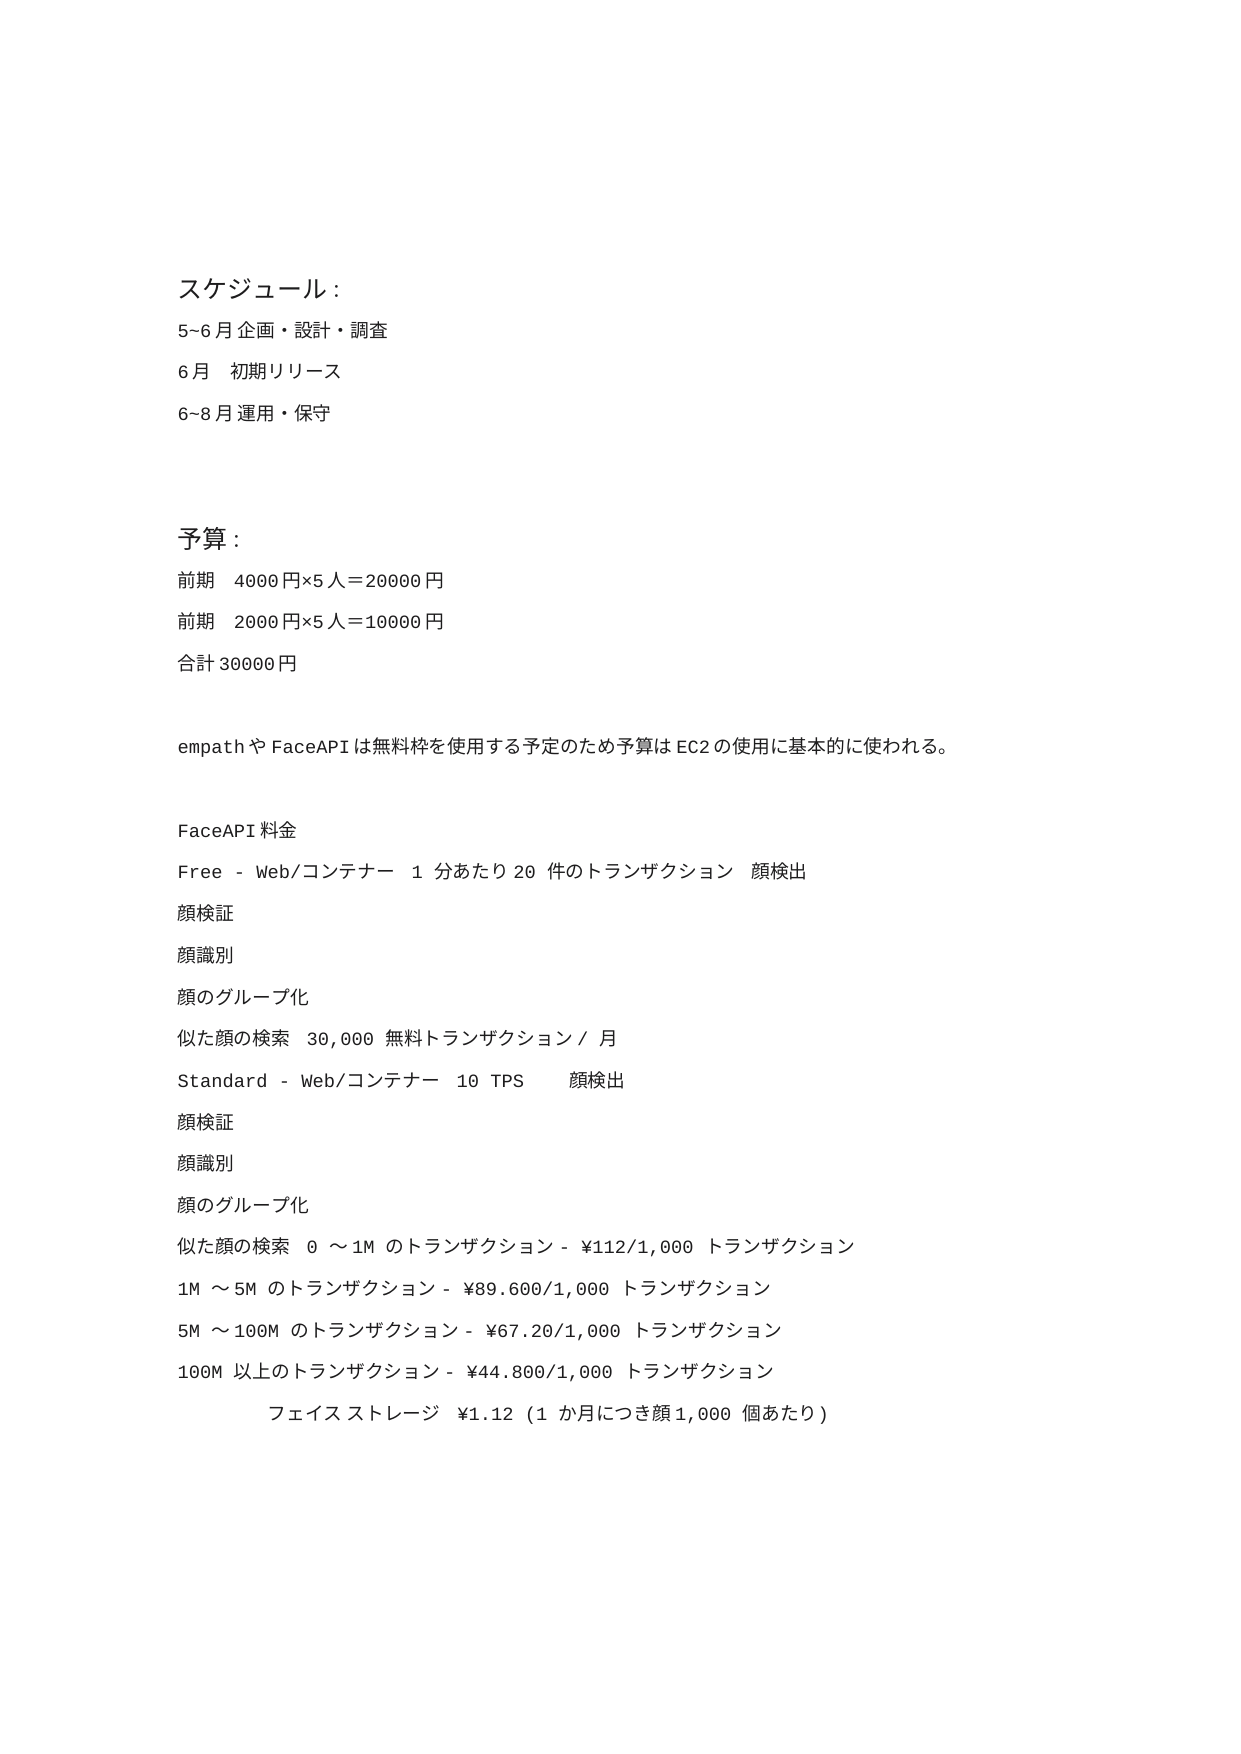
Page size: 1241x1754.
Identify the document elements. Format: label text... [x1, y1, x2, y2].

text スケジュール： [177, 267, 1063, 308]
text 前期 2000円×5人＝10000円 [177, 600, 1063, 642]
text 合計30000円 [177, 642, 1063, 683]
text 似た顔の検索 30,000 無料トランザクション / 月 [177, 1017, 1063, 1058]
text 6~8月 運用・保守 [177, 392, 1063, 433]
text 100M 以上のトランザクション - ¥44.800/1,000 トランザクション [177, 1350, 1063, 1392]
text 顔識別 [177, 1142, 1063, 1183]
text 予算： [177, 517, 1063, 558]
text 似た顔の検索 0 ～ 1M のトランザクション - ¥112/1,000 トランザクション [177, 1225, 1063, 1267]
text 顔検証 [177, 892, 1063, 933]
text 5M ～ 100M のトランザクション - ¥67.20/1,000 トランザクション [177, 1308, 1063, 1350]
text 前期 4000円×5人＝20000円 [177, 558, 1063, 600]
text 1M ～ 5M のトランザクション - ¥89.600/1,000 トランザクション [177, 1267, 1063, 1308]
text 顔のグループ化 [177, 975, 1063, 1017]
text 顔検証 [177, 1100, 1063, 1142]
text empathやFaceAPIは無料枠を使用する予定のため予算はEC2の使用に基本的に使われる。 [177, 725, 1063, 767]
text 6月 初期リリース [177, 350, 1063, 392]
text Standard - Web/コンテナー 10 TPS 顔検出 [177, 1058, 1063, 1100]
text フェイス ストレージ ¥1.12 (1 か月につき顔 1,000 個あたり) [177, 1392, 1063, 1433]
text 顔のグループ化 [177, 1183, 1063, 1225]
text FaceAPI料金 [177, 808, 1063, 850]
text 顔識別 [177, 933, 1063, 975]
text Free - Web/コンテナー 1 分あたり 20 件のトランザクション 顔検出 [177, 850, 1063, 892]
text 5~6月 企画・設計・調査 [177, 308, 1063, 350]
